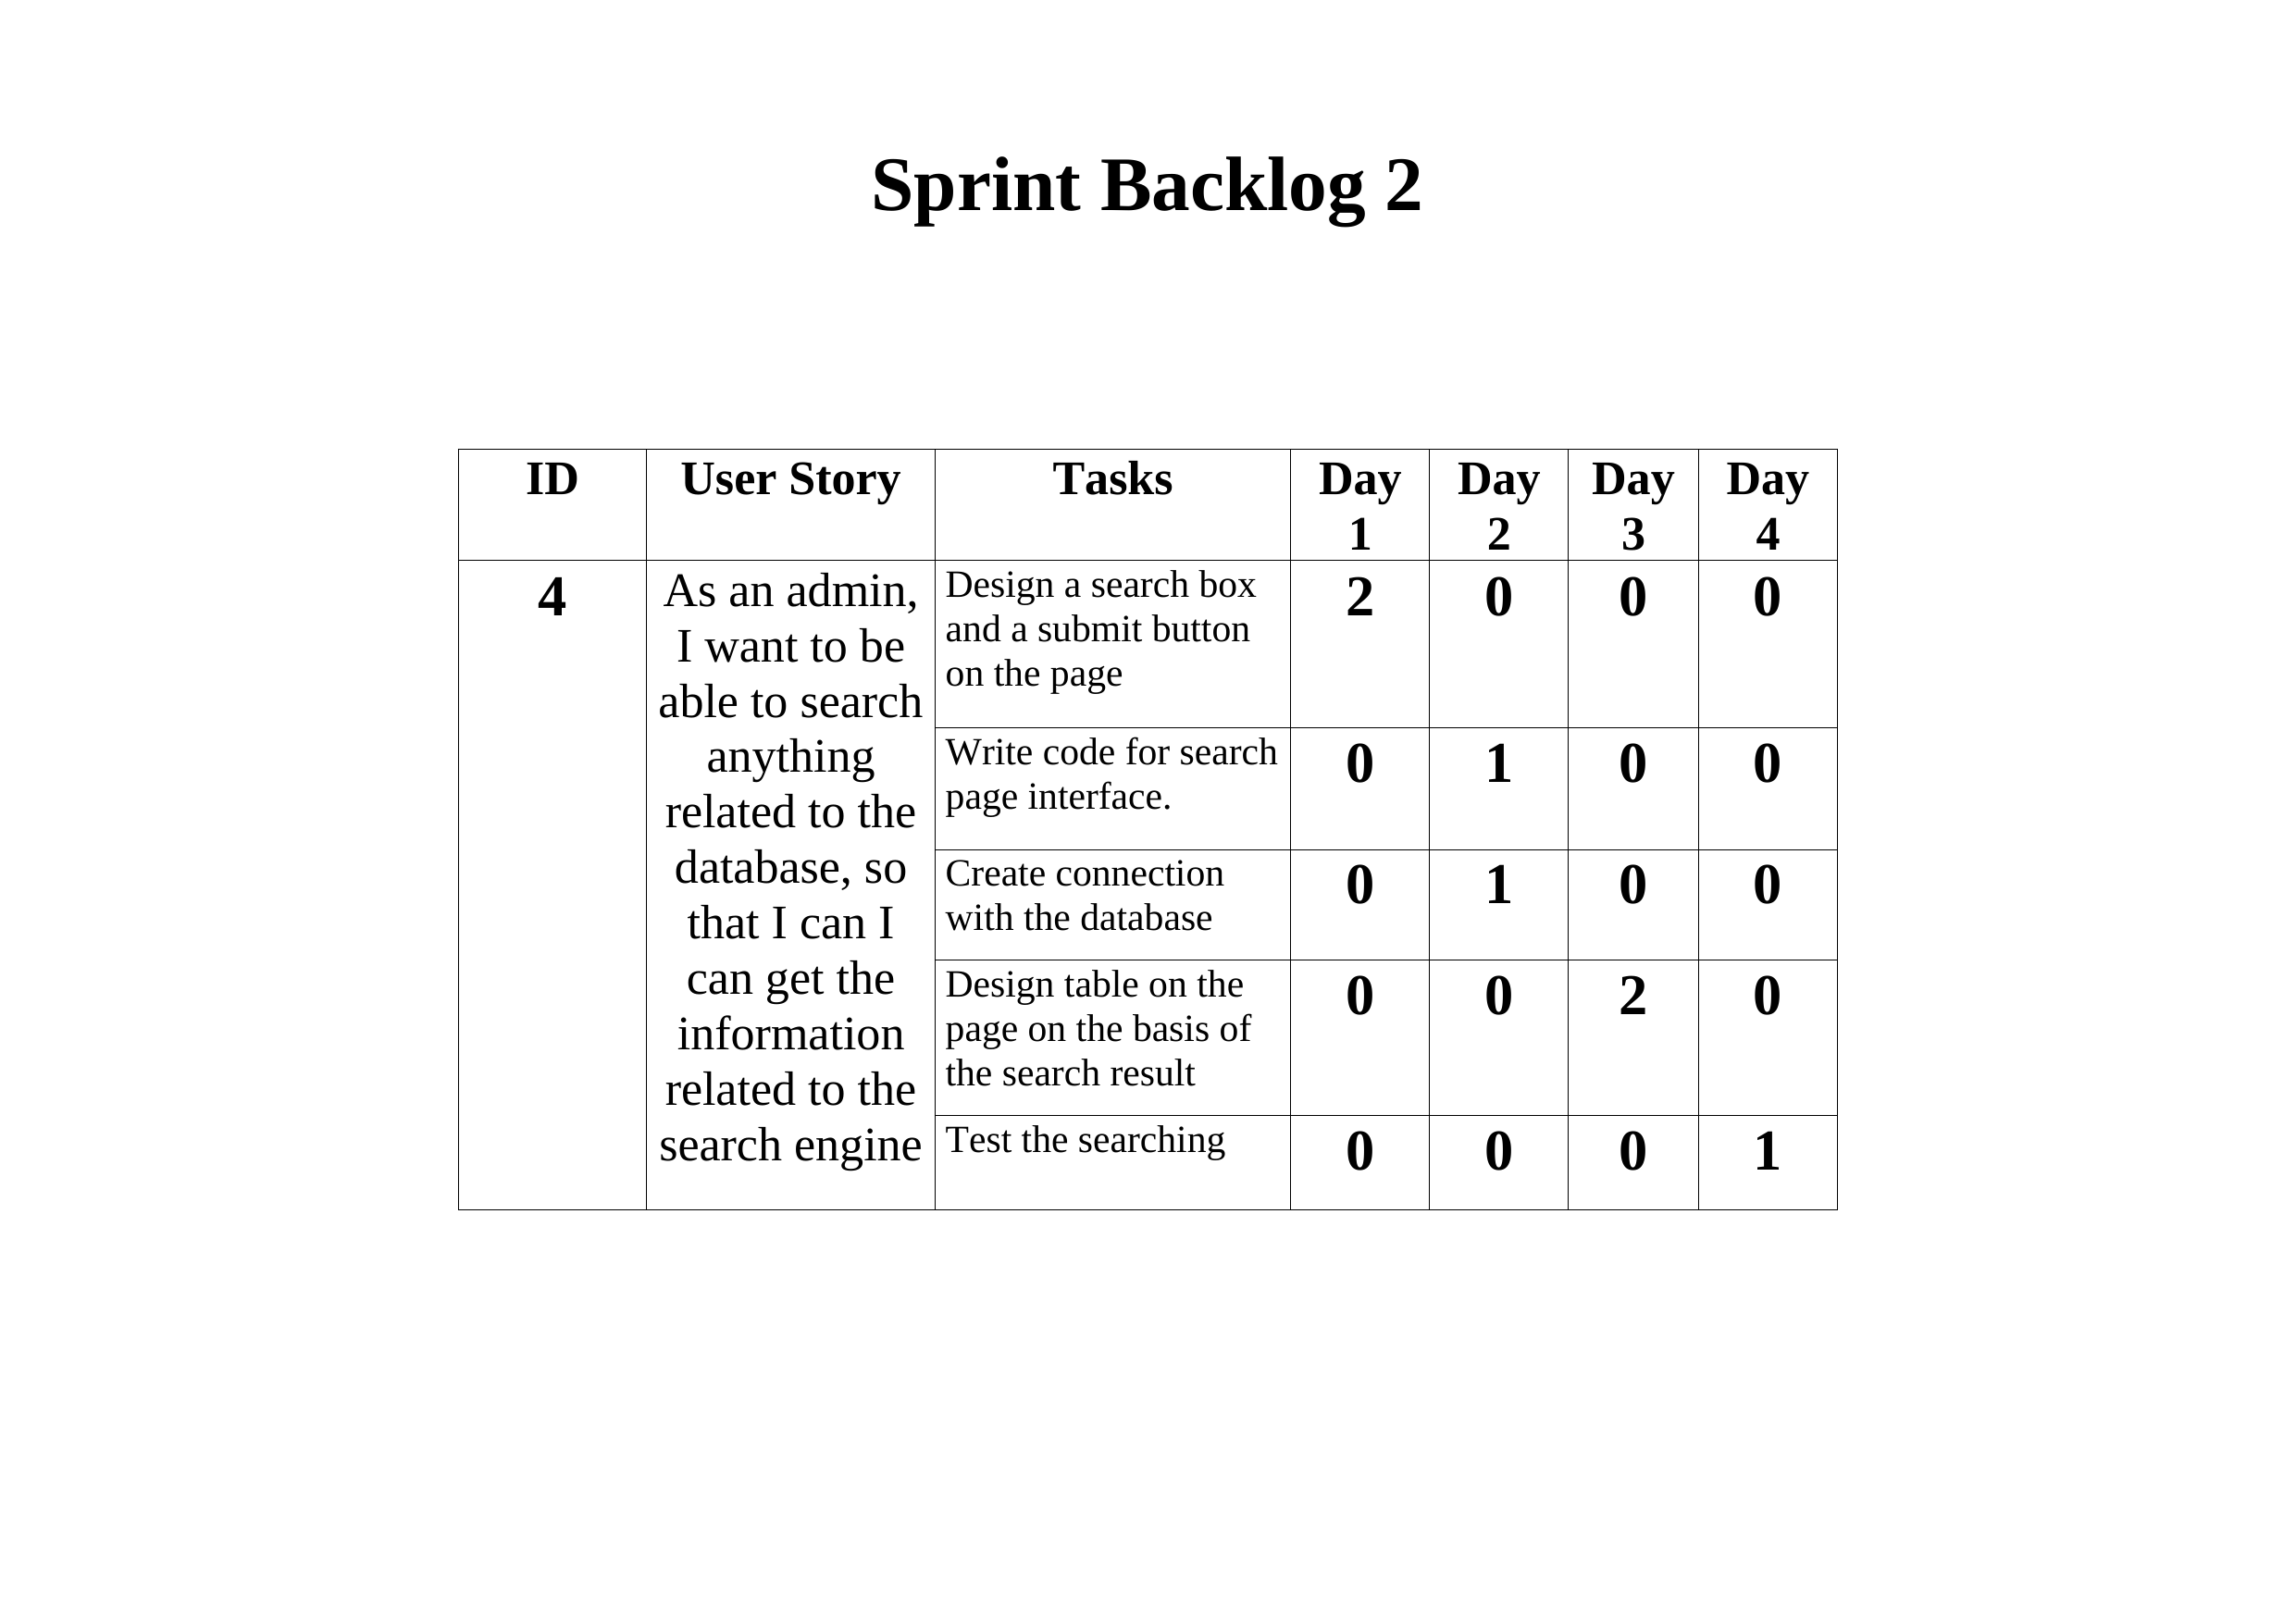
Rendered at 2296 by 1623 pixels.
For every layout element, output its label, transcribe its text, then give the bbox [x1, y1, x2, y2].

table_header Tasks [936, 450, 1290, 560]
table_cell 0 [1569, 850, 1698, 960]
table_cell 0 [1699, 561, 1837, 727]
table_cell 0 [1430, 561, 1568, 727]
table_cell 0 [1291, 850, 1429, 960]
table_cell 1 [1430, 850, 1568, 960]
table_cell 0 [1569, 1116, 1698, 1209]
table_cell 2 [1569, 960, 1698, 1115]
table_header Day 3 [1569, 450, 1698, 560]
table_cell 0 [1291, 1116, 1429, 1209]
table_cell Write code for search page interface. [936, 728, 1290, 849]
table_cell Test the searching [936, 1116, 1290, 1209]
table_header Day 4 [1699, 450, 1837, 560]
table_cell Design a search box and a submit button on the page [936, 561, 1290, 727]
table_header Day 2 [1430, 450, 1568, 560]
table_header Day 1 [1291, 450, 1429, 560]
table_cell 0 [1699, 960, 1837, 1115]
table_cell 0 [1699, 728, 1837, 849]
table_cell 0 [1569, 728, 1698, 849]
table_header User Story [647, 450, 935, 560]
text Sprint Backlog 2 [139, 139, 2156, 228]
table_cell 0 [1569, 561, 1698, 727]
table_cell Create connection with the database [936, 850, 1290, 960]
table_cell 1 [1699, 1116, 1837, 1209]
table_cell 0 [1291, 728, 1429, 849]
table_cell 2 [1291, 561, 1429, 727]
table_cell 0 [1430, 960, 1568, 1115]
table_header ID [459, 450, 646, 560]
table_cell Design table on the page on the basis of the search result [936, 960, 1290, 1115]
table_cell 1 [1430, 728, 1568, 849]
table_cell As an admin, I want to be able to search anything related to the database, so that I can I can get the information related to the search engine [647, 561, 935, 1209]
table_cell 0 [1291, 960, 1429, 1115]
table_cell 0 [1430, 1116, 1568, 1209]
table_cell 0 [1699, 850, 1837, 960]
table_cell 4 [459, 561, 646, 1209]
